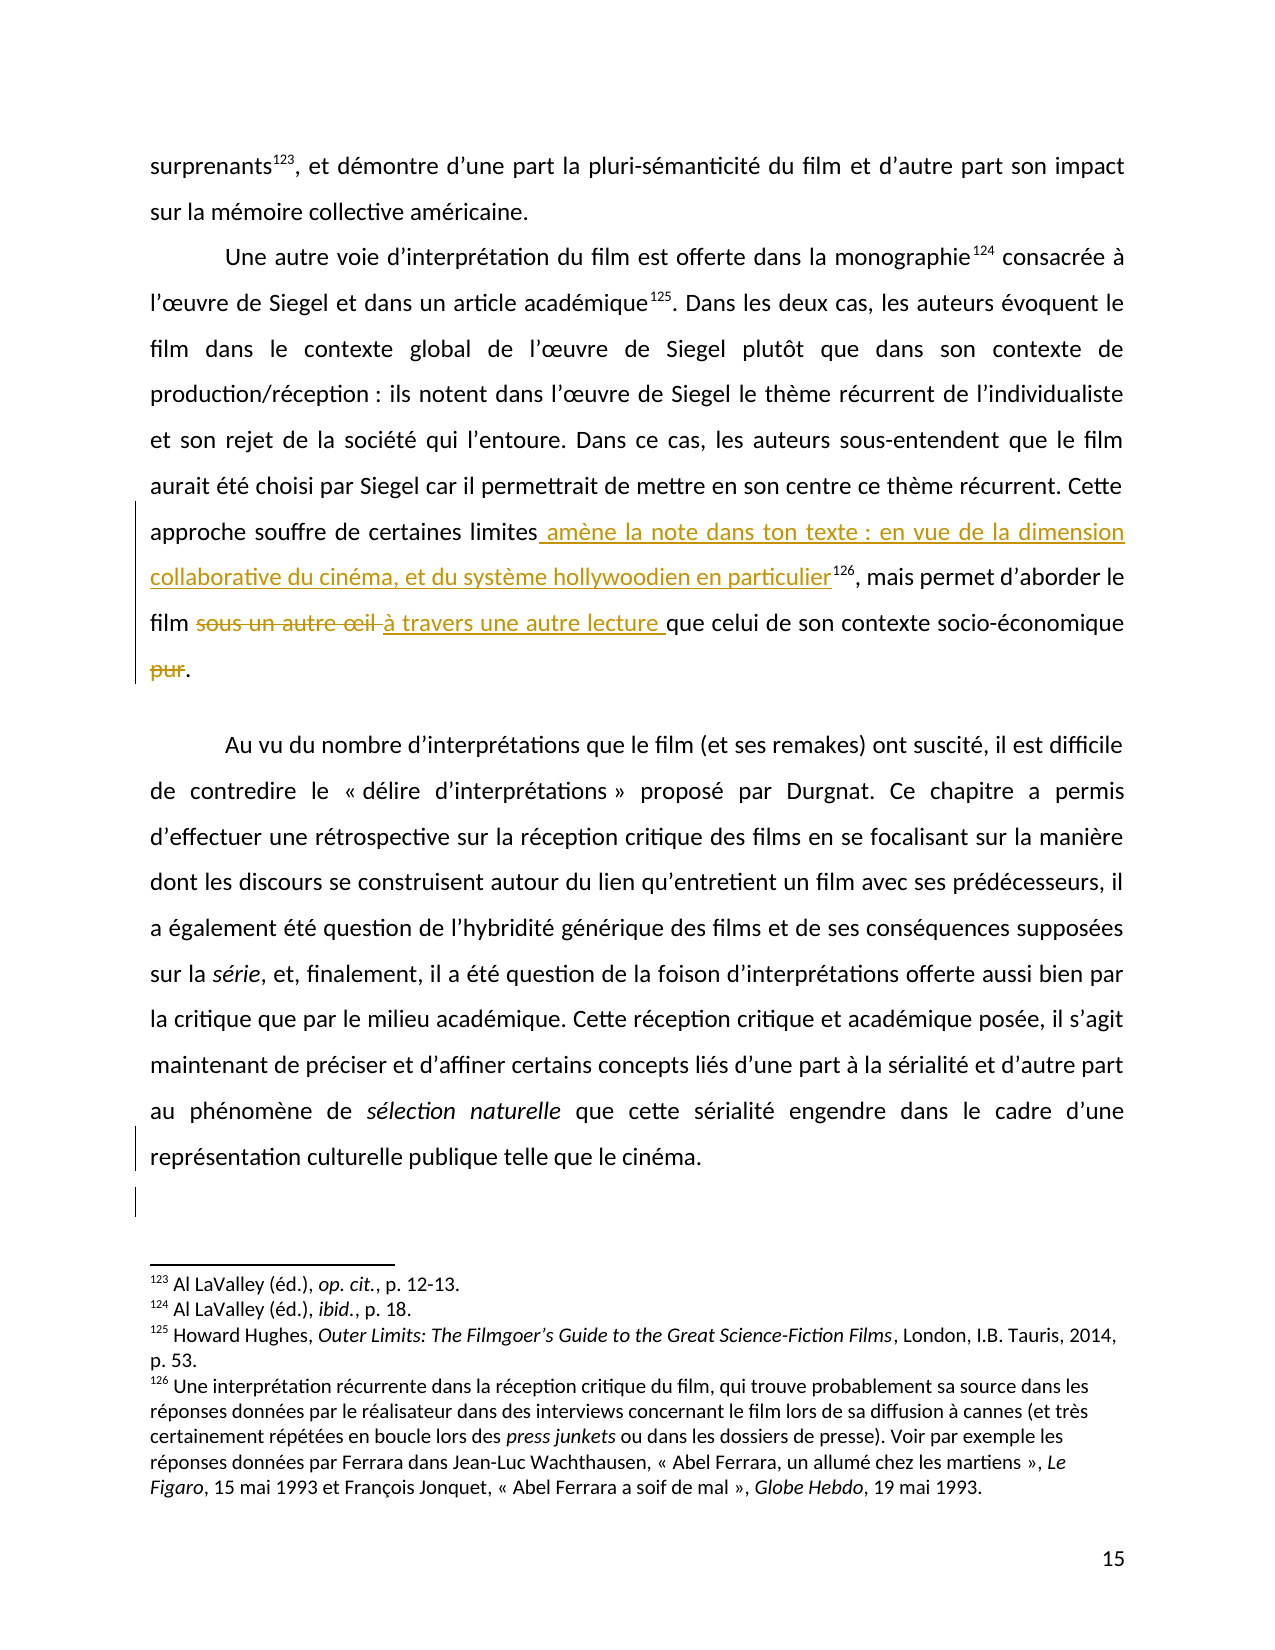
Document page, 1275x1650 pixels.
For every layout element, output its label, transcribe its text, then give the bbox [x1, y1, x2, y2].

text Une autre voie d’interprétation du film est offerte dans la monographie consacrée à l’œuvre de Siegel et dans un article académique. Dans les deux cas, les auteurs évoquent le film dans le contexte global de l’œuvre de Siegel plutôt que dans son contexte de production/réception : ils notent dans l’œuvre de Siegel le thème récurrent de l’individualiste et son rejet de la société qui l’entoure. Dans ce cas, les auteurs sous-entendent que le film aurait été choisi par Siegel car il permettrait de mettre en son centre ce thème récurrent. Cette approche souffre de certaines limites, mais permet d’aborder le film que celui de son contexte socio-économique. [150, 241, 1125, 683]
text Au vu du nombre d’interprétations que le film (et ses remakes) ont suscité, il est difficile de contredire le « délire d’interprétations » proposé par Durgnat. Ce chapitre a permis d’effectuer une rétrospective sur la réception critique des films en se focalisant sur la manière dont les discours se construisent autour du lien qu’entretient un film avec ses prédécesseurs, il a également été question de l’hybridité générique des films et de ses conséquences supposées sur la série, et, finalement, il a été question de la foison d’interprétations offerte aussi bien par la critique que par le milieu académique. Cette réception critique et académique posée, il s’agit maintenant de préciser et d’affiner certains concepts liés d’une part à la sérialité et d’autre part au phénomène de sélection naturelle que cette sérialité engendre dans le cadre d’une représentation culturelle publique telle que le cinéma. [150, 729, 1125, 1171]
